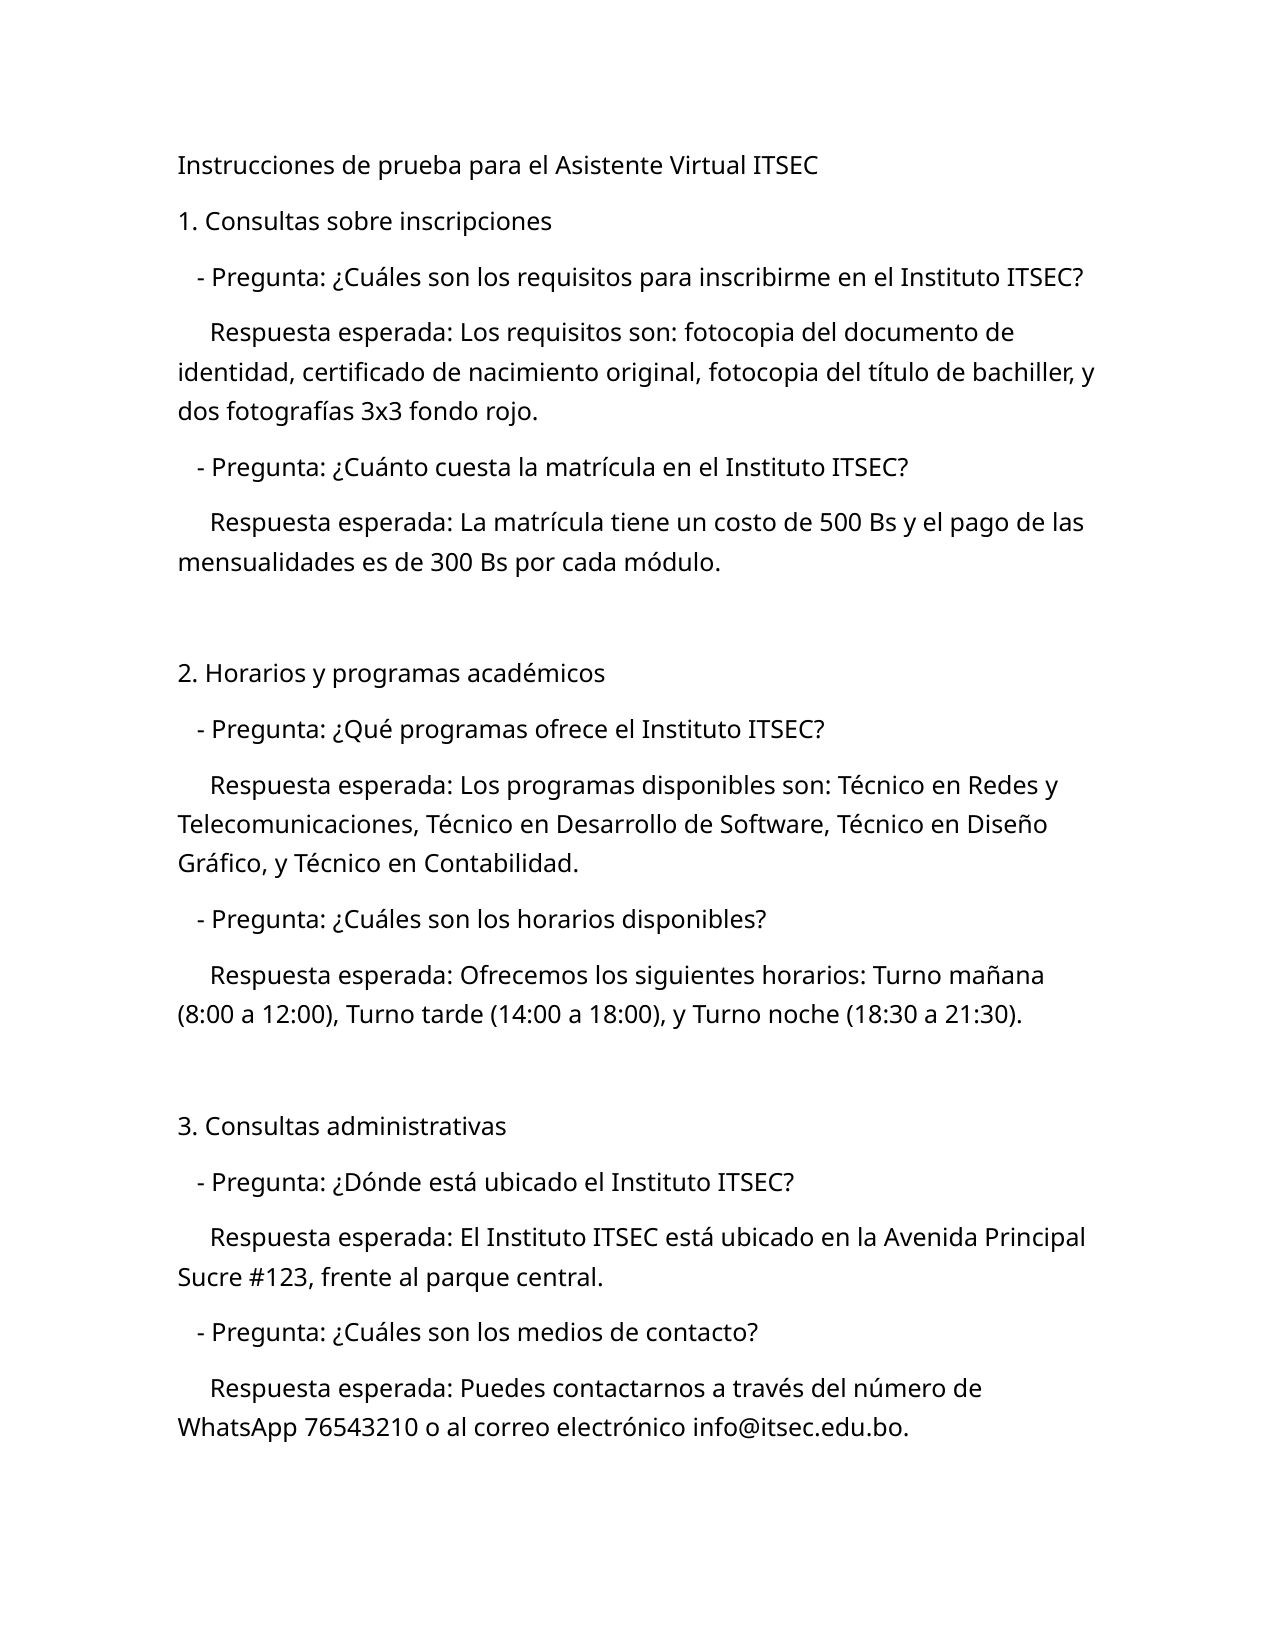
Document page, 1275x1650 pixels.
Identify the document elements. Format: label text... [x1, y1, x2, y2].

text - Pregunta: ¿Cuáles son los medios de contacto? [177, 1315, 1098, 1349]
text - Pregunta: ¿Cuáles son los requisitos para inscribirme en el Instituto ITSEC? [177, 259, 1098, 293]
text Respuesta esperada: La matrícula tiene un costo de 500 Bs y el pago de las mensualidades es de 300 Bs por cada módulo. [177, 505, 1098, 578]
text 2. Horarios y programas académicos [177, 656, 1098, 690]
text - Pregunta: ¿Cuánto cuesta la matrícula en el Instituto ITSEC? [177, 449, 1098, 483]
text Respuesta esperada: Los requisitos son: fotocopia del documento de identidad, certificado de nacimiento original, fotocopia del título de bachiller, y dos fotografías 3x3 fondo rojo. [177, 315, 1098, 427]
text 3. Consultas administrativas [177, 1108, 1098, 1142]
text Respuesta esperada: Ofrecemos los siguientes horarios: Turno mañana (8:00 a 12:00), Turno tarde (14:00 a 18:00), y Turno noche (18:30 a 21:30). [177, 958, 1098, 1031]
text - Pregunta: ¿Qué programas ofrece el Instituto ITSEC? [177, 712, 1098, 746]
text Respuesta esperada: Los programas disponibles son: Técnico en Redes y Telecomunicaciones, Técnico en Desarrollo de Software, Técnico en Diseño Gráfico, y Técnico en Contabilidad. [177, 768, 1098, 880]
text - Pregunta: ¿Dónde está ubicado el Instituto ITSEC? [177, 1164, 1098, 1198]
text 1. Consultas sobre inscripciones [177, 203, 1098, 237]
text Respuesta esperada: Puedes contactarnos a través del número de WhatsApp 76543210 o al correo electrónico info@itsec.edu.bo. [177, 1371, 1098, 1444]
text Respuesta esperada: El Instituto ITSEC está ubicado en la Avenida Principal Sucre #123, frente al parque central. [177, 1220, 1098, 1293]
text - Pregunta: ¿Cuáles son los horarios disponibles? [177, 902, 1098, 936]
text Instrucciones de prueba para el Asistente Virtual ITSEC [177, 148, 1098, 182]
